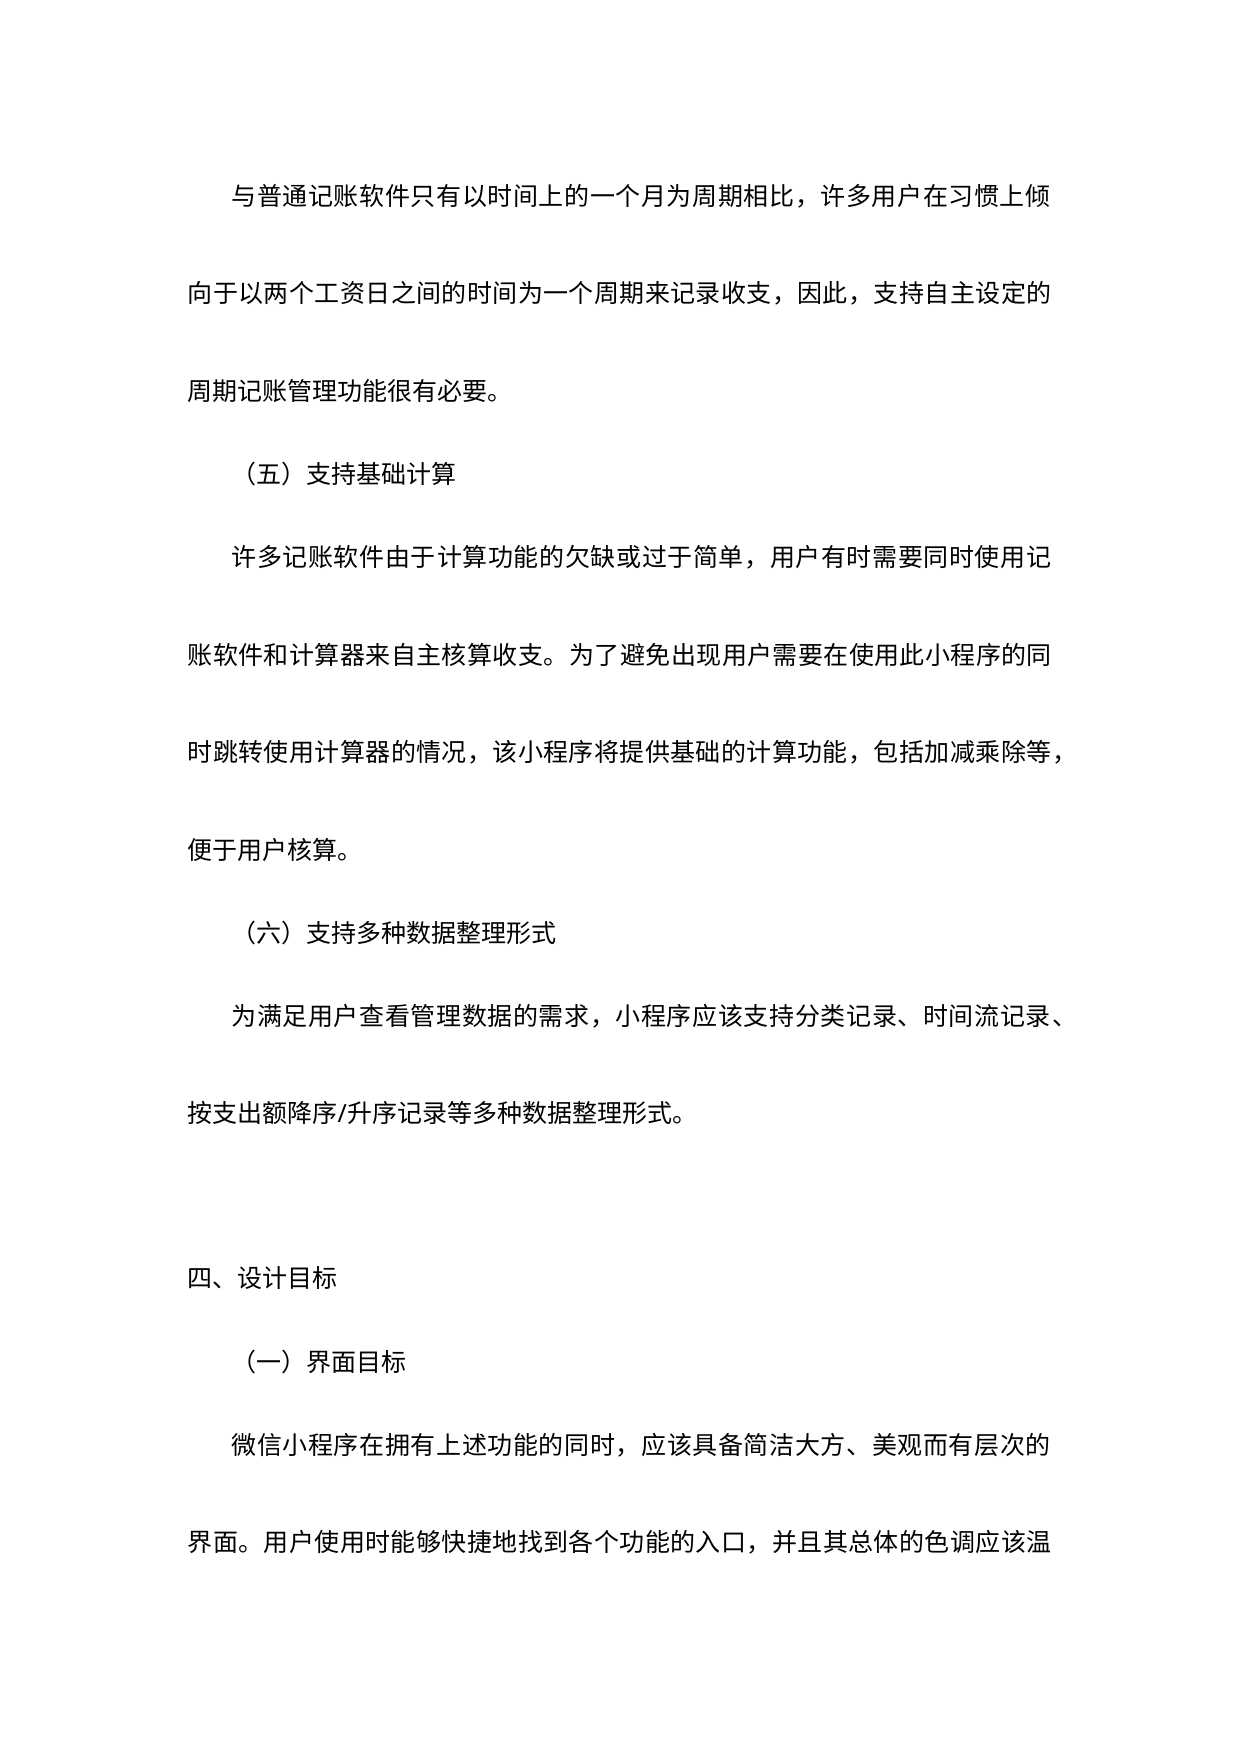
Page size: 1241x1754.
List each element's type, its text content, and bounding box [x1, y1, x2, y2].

text 许多记账软件由于计算功能的欠缺或过于简单，用户有时需要同时使用记账软件和计算器来自主核算收支。为了避免出现用户需要在使用此小程序的同时跳转使用计算器的情况，该小程序将提供基础的计算功能，包括加减乘除等，便于用户核算。 [187, 523, 1053, 881]
text （五）支持基础计算 [187, 440, 1053, 505]
text （六）支持多种数据整理形式 [187, 899, 1053, 964]
text 与普通记账软件只有以时间上的一个月为周期相比，许多用户在习惯上倾向于以两个工资日之间的时间为一个周期来记录收支，因此，支持自主设定的周期记账管理功能很有必要。 [187, 162, 1053, 422]
text （一）界面目标 [187, 1328, 1053, 1393]
text 为满足用户查看管理数据的需求，小程序应该支持分类记录、时间流记录、按支出额降序/升序记录等多种数据整理形式。 [187, 982, 1053, 1144]
text 四、设计目标 [187, 1244, 1053, 1309]
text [187, 1411, 1053, 1573]
